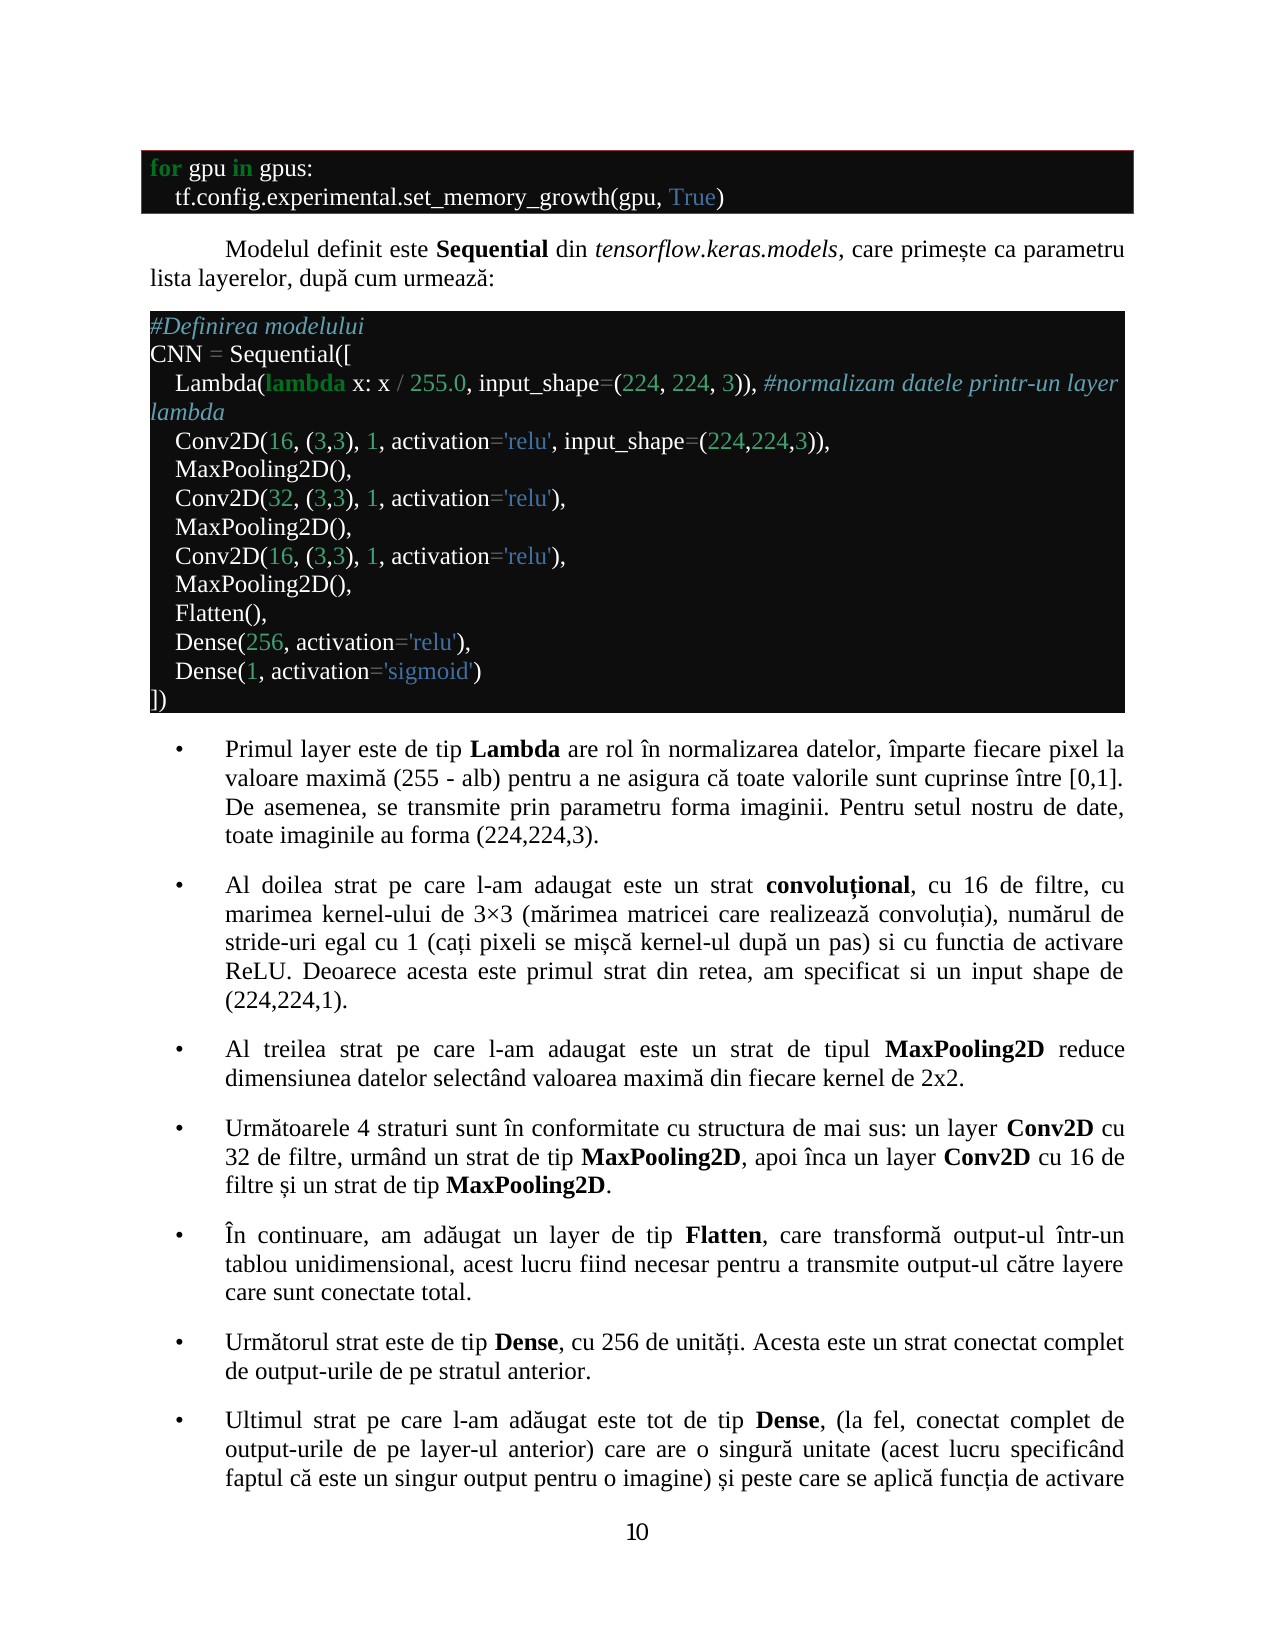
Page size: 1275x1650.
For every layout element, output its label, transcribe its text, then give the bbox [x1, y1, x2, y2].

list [175, 1405, 1125, 1492]
list În continuare, am adăugat un layer de tip Flatten, care transformă output-ul într-un tablou unidimensional, acest lucru fiind necesar pentru a transmite output-ul către layere care sunt conectate total. [175, 1220, 1125, 1306]
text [142, 151, 1133, 213]
list Următoarele 4 straturi sunt în conformitate cu structura de mai sus: un layer Conv2D cu 32 de filtre, urmând un strat de tip MaxPooling2D, apoi înca un layer Conv2D cu 16 de filtre și un strat de tip MaxPooling2D. [175, 1113, 1125, 1199]
list Primul layer este de tip Lambda are rol în normalizarea datelor, împarte fiecare pixel la valoare maximă (255 - alb) pentru a ne asigura că toate valorile sunt cuprinse între [0,1]. De asemenea, se transmite prin parametru forma imaginii. Pentru setul nostru de date, toate imaginile au forma (224,224,3). [175, 734, 1125, 849]
text Modelul definit este Sequential din tensorflow.keras.models, care primește ca parametru lista layerelor, după cum urmează: [150, 234, 1125, 292]
list Al treilea strat pe care l-am adaugat este un strat de tipul MaxPooling2D reduce dimensiunea datelor selectând valoarea maximă din fiecare kernel de 2x2. [175, 1034, 1125, 1092]
list Al doilea strat pe care l-am adaugat este un strat convoluțional, cu 16 de filtre, cu marimea kernel-ului de 3×3 (mărimea matricei care realizează convoluția), numărul de stride-uri egal cu 1 (cați pixeli se mișcă kernel-ul după un pas) si cu functia de activare ReLU. Deoarece acesta este primul strat din retea, am specificat si un input shape de (224,224,1). [175, 870, 1125, 1014]
text #Definirea modelului CNN = Sequential([ Lambda(lambda x: x / 255.0, input_shape=(224, 224, 3)), #normalizam datele printr-un layer lambda Conv2D(16, (3,3), 1, activation='relu', input_shape=(224,224,3)), MaxPooling2D(), Conv2D(32, (3,3), 1, activation='relu'), MaxPooling2D(), Conv2D(16, (3,3), 1, activation='relu'), MaxPooling2D(), Flatten(), Dense(256, activation='relu'), Dense(1, activation='sigmoid') ]) [150, 311, 1125, 713]
list Următorul strat este de tip Dense, cu 256 de unități. Acesta este un strat conectat complet de output-urile de pe stratul anterior. [175, 1327, 1125, 1384]
